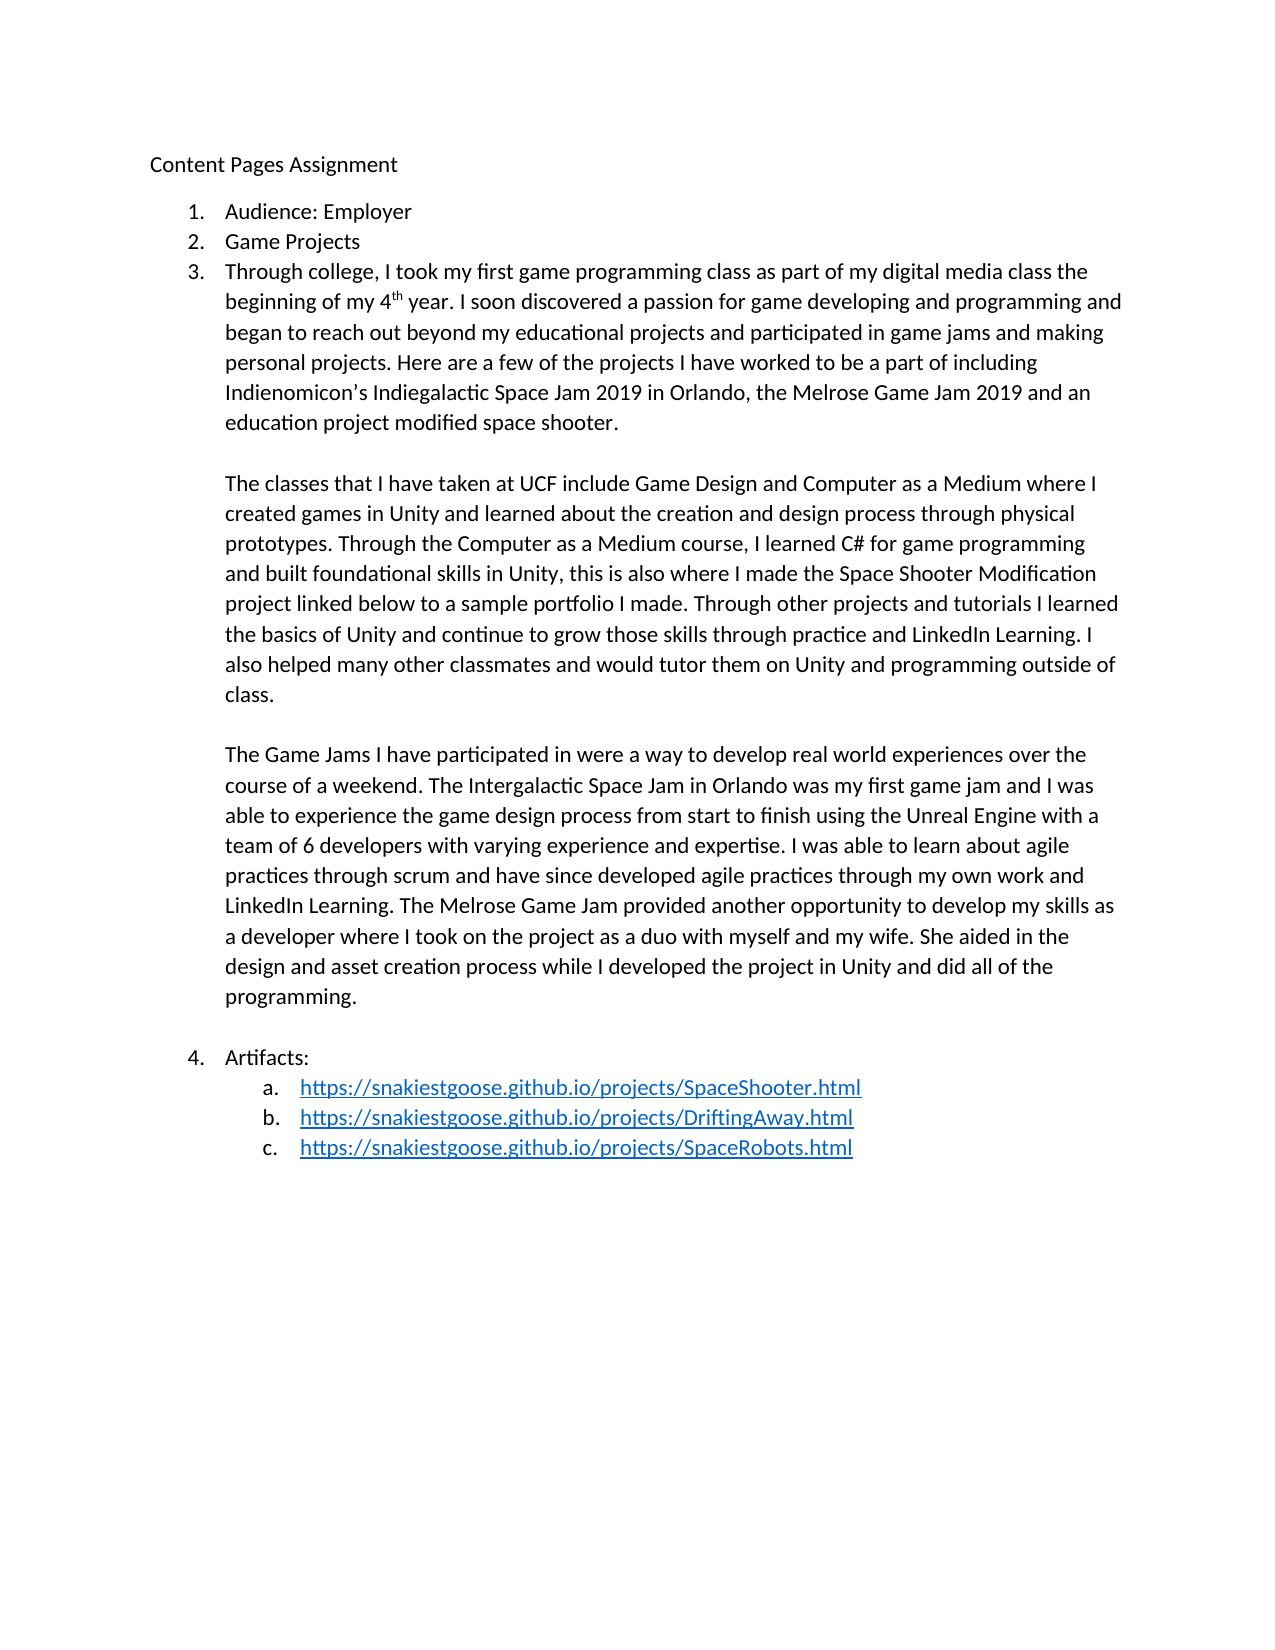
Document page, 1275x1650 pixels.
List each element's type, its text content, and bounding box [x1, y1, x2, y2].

list Game Projects [187, 227, 1125, 255]
list Through college, I took my first game programming class as part of my digital media class the beginning of my 4th year. I soon discovered a passion for game developing and programming and began to reach out beyond my educational projects and participated in game jams and making personal projects. Here are a few of the projects I have worked to be a part of including Indienomicon’s Indiegalactic Space Jam 2019 in Orlando, the Melrose Game Jam 2019 and an education project modified space shooter. [187, 257, 1125, 436]
list The classes that I have taken at UCF include Game Design and Computer as a Medium where I created games in Unity and learned about the creation and design process through physical prototypes. Through the Computer as a Medium course, I learned C# for game programming and built foundational skills in Unity, this is also where I made the Space Shooter Modification project linked below to a sample portfolio I made. Through other projects and tutorials I learned the basics of Unity and continue to grow those skills through practice and LinkedIn Learning. I also helped many other classmates and would tutor them on Unity and programming outside of class. [225, 469, 1125, 708]
list https://snakiestgoose.github.io/projects/SpaceRobots.html [262, 1133, 1125, 1161]
list https://snakiestgoose.github.io/projects/DriftingAway.html [262, 1103, 1125, 1131]
list Artifacts: [187, 1043, 1125, 1071]
text Content Pages Assignment [150, 150, 1125, 178]
list The Game Jams I have participated in were a way to develop real world experiences over the course of a weekend. The Intergalactic Space Jam in Orlando was my first game jam and I was able to experience the game design process from start to finish using the Unreal Engine with a team of 6 developers with varying experience and expertise. I was able to learn about agile practices through scrum and have since developed agile practices through my own work and LinkedIn Learning. The Melrose Game Jam provided another opportunity to develop my skills as a developer where I took on the project as a duo with myself and my wife. She aided in the design and asset creation process while I developed the project in Unity and did all of the programming. [225, 741, 1125, 1010]
list https://snakiestgoose.github.io/projects/SpaceShooter.html [262, 1073, 1125, 1101]
list Audience: Employer [187, 197, 1125, 225]
